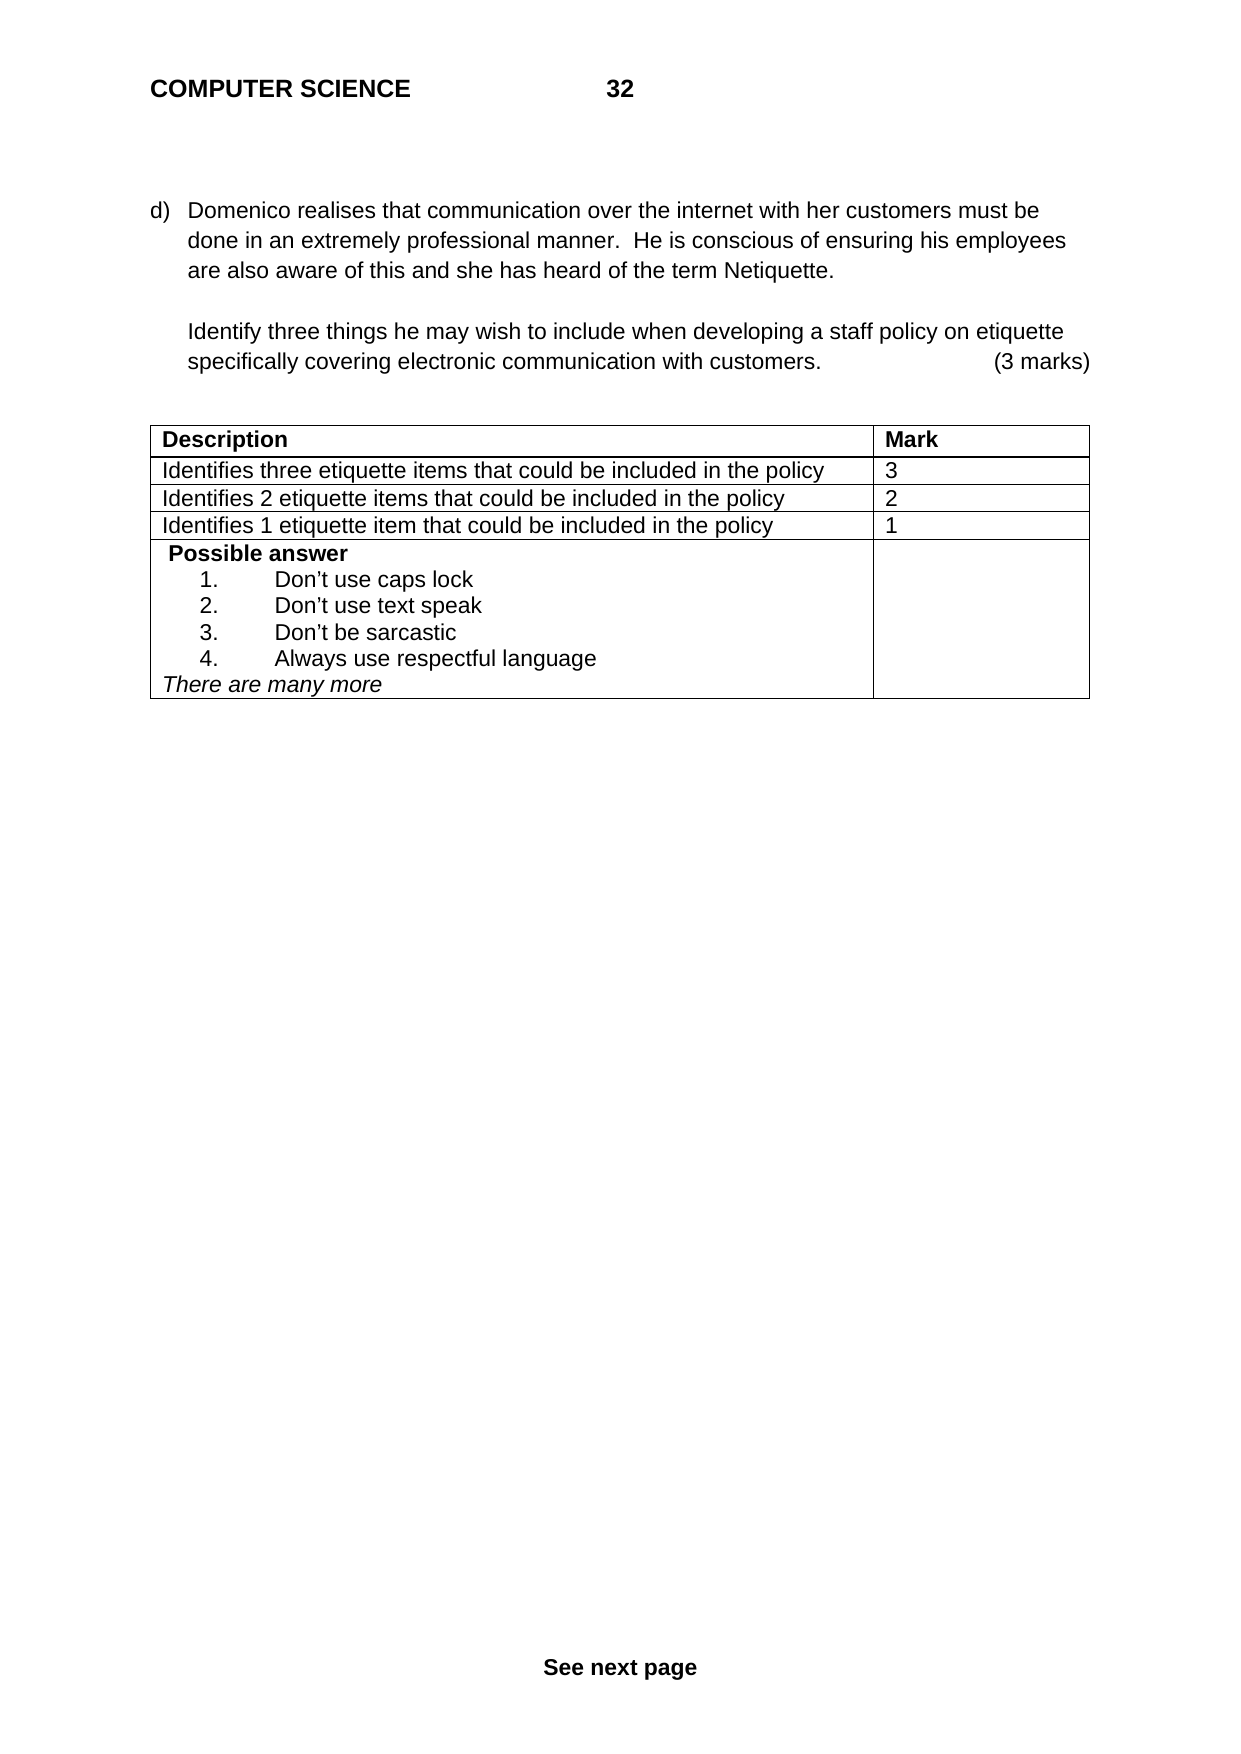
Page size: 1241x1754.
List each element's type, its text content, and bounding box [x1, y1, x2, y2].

table_header Description [151, 426, 873, 456]
list Identify three things he may wish to include when developing a staff policy on etiquette specifically covering electronic communication with customers. (3 marks) [187, 318, 1090, 374]
table_cell Identifies three etiquette items that could be included in the policy [151, 458, 873, 484]
table_cell [874, 540, 1089, 698]
table_cell Possible answer Don’t use caps lock Don’t use text speak Don’t be sarcastic Always use respectful language There are many more [151, 540, 873, 698]
table_cell 2 [874, 485, 1089, 511]
table_cell 3 [874, 458, 1089, 484]
table_cell Identifies 2 etiquette items that could be included in the policy [151, 485, 873, 511]
list Domenico realises that communication over the internet with her customers must be done in an extremely professional manner. He is conscious of ensuring his employees are also aware of this and she has heard of the term Netiquette. [150, 197, 1090, 284]
table_header Mark [874, 426, 1089, 456]
table_cell Identifies 1 etiquette item that could be included in the policy [151, 512, 873, 538]
table_cell 1 [874, 512, 1089, 538]
